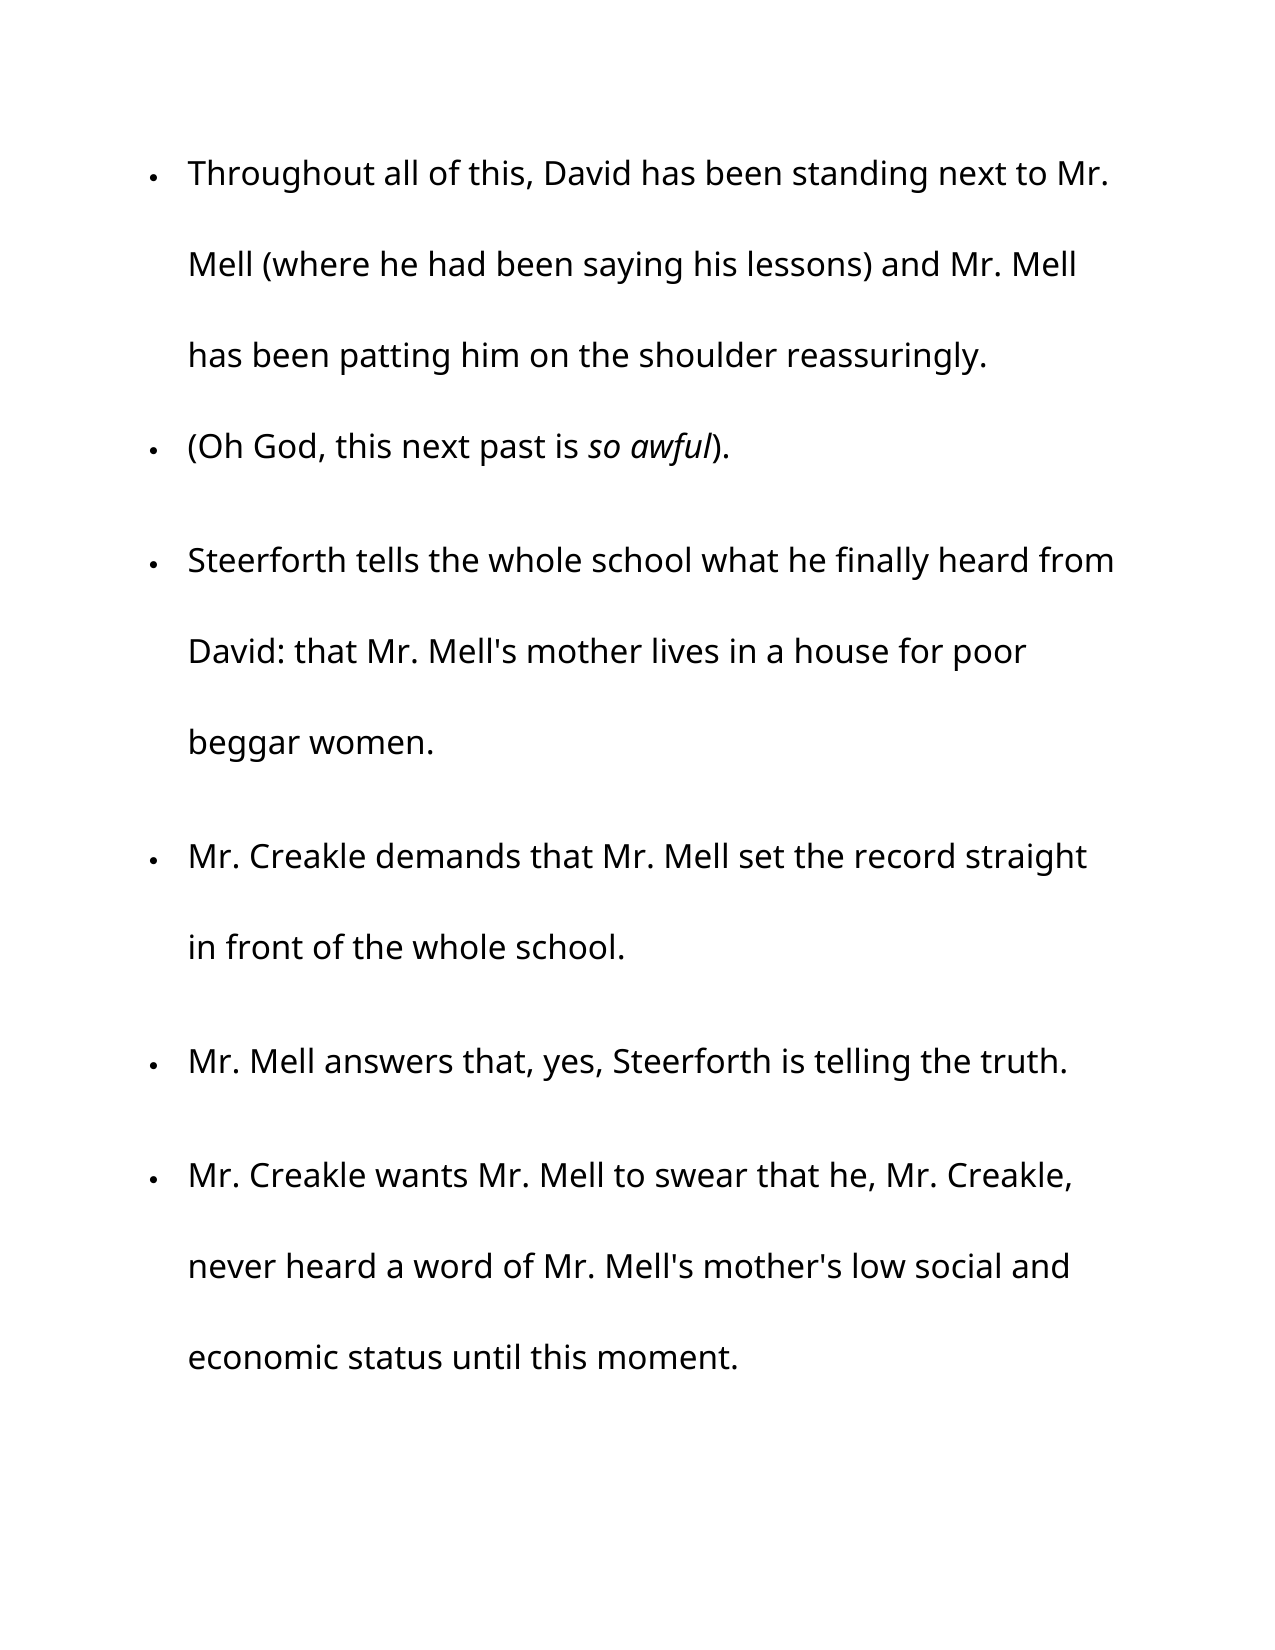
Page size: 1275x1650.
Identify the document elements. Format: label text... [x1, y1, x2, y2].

list Throughout all of this, David has been standing next to Mr. Mell (where he had been saying his lessons) and Mr. Mell has been patting him on the shoulder reassuringly. [150, 150, 1125, 377]
list Mr. Creakle wants Mr. Mell to swear that he, Mr. Creakle, never heard a word of Mr. Mell's mother's low social and economic status until this moment. [150, 1152, 1125, 1379]
list Mr. Mell answers that, yes, Steerforth is telling the truth. [150, 1038, 1125, 1083]
list Steerforth tells the whole school what he finally heard from David: that Mr. Mell's mother lives in a house for poor beggar women. [150, 537, 1125, 764]
list Mr. Creakle demands that Mr. Mell set the record straight in front of the whole school. [150, 833, 1125, 969]
list (Oh God, this next past is so awful). [150, 422, 1125, 468]
